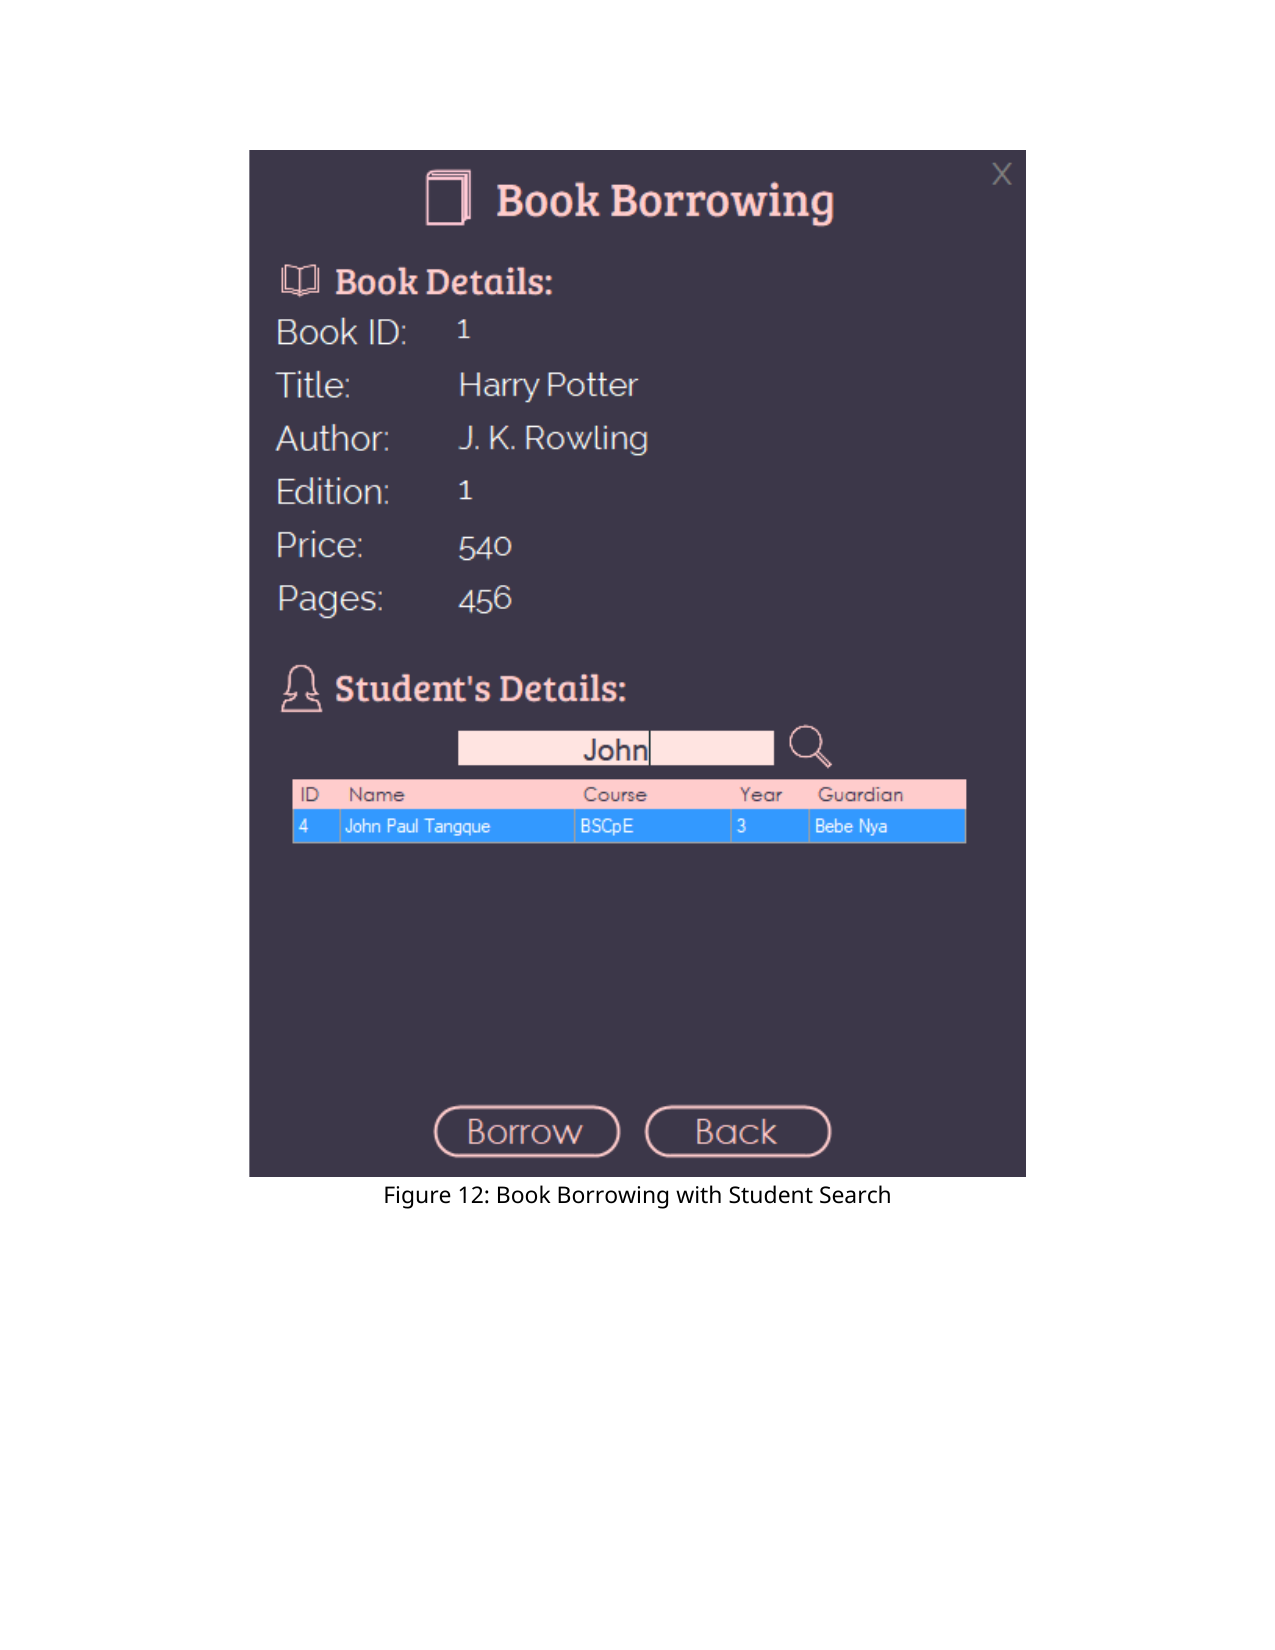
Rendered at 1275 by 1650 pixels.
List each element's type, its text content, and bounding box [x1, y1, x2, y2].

picture [249, 150, 1026, 1177]
text Figure 12: Book Borrowing with Student Search [150, 1179, 1125, 1210]
